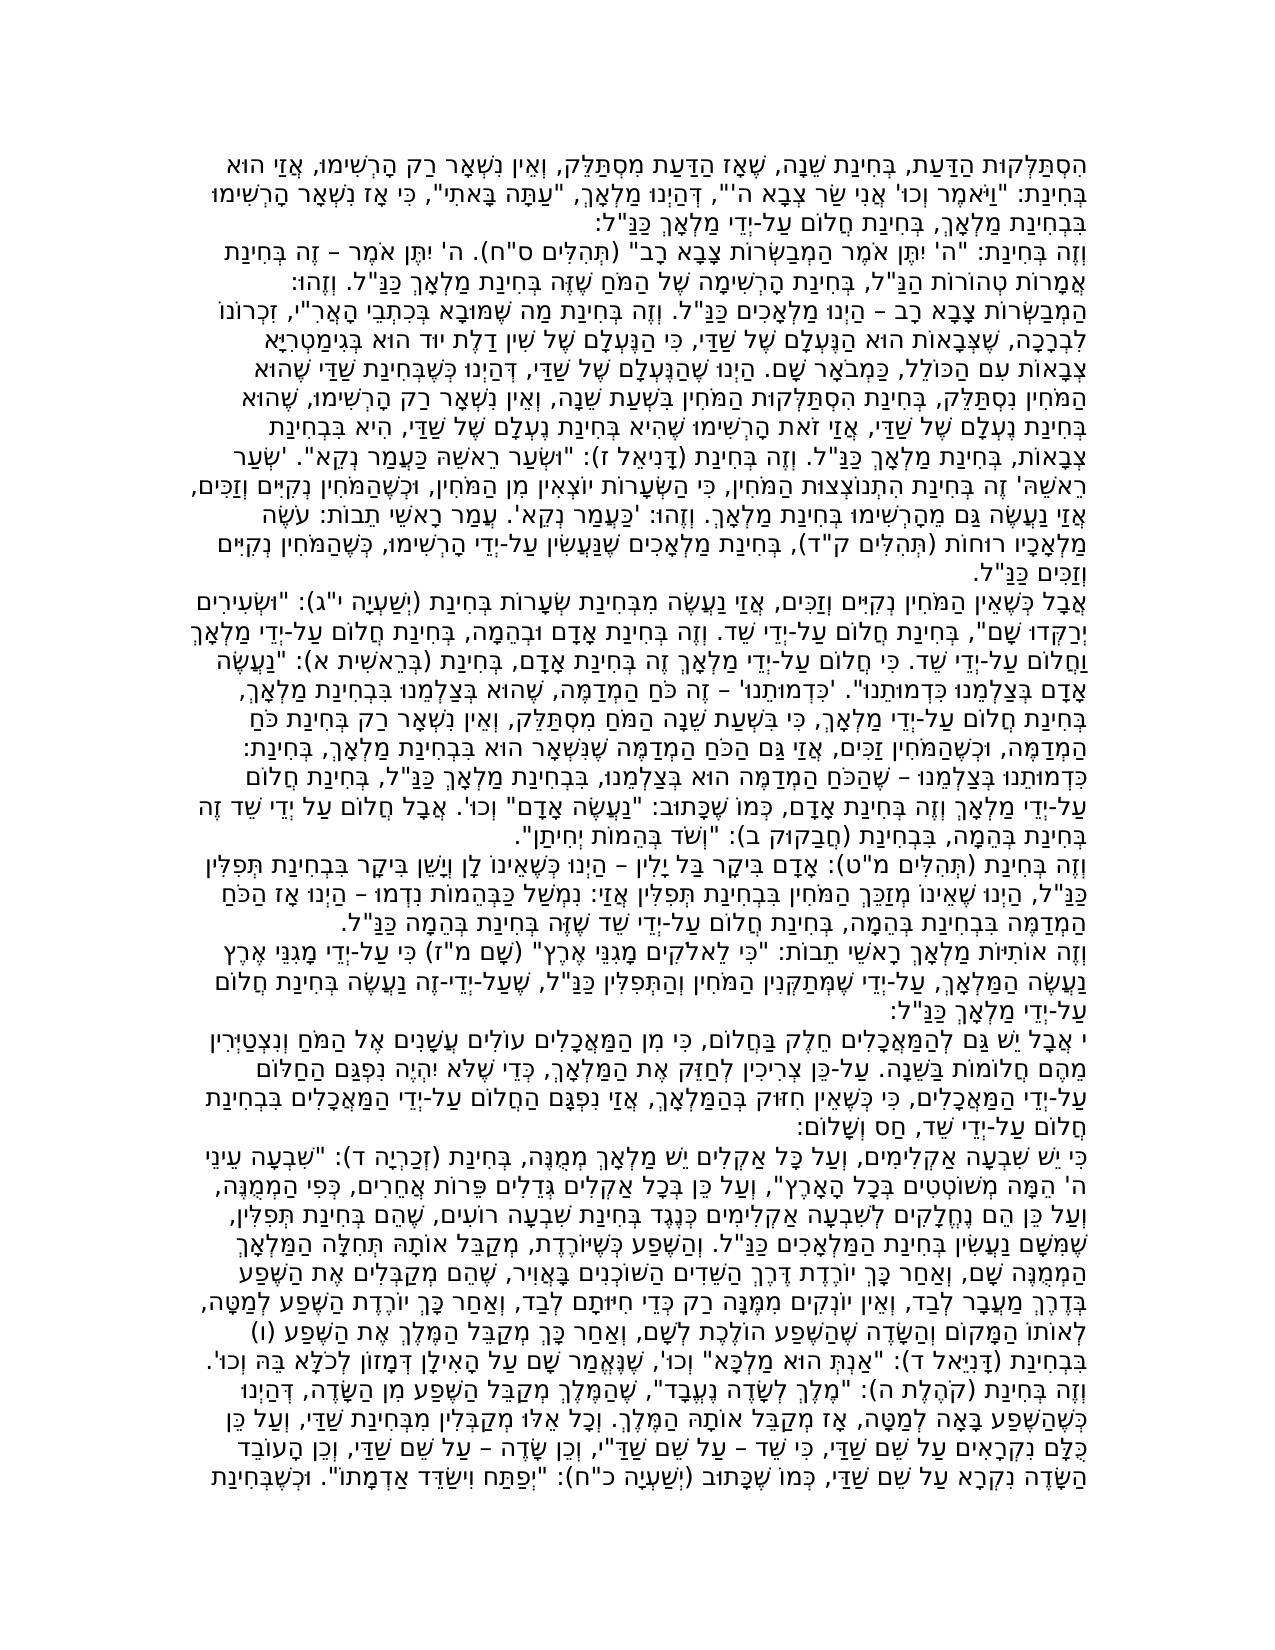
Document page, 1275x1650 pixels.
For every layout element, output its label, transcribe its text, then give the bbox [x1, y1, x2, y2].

text אֲבָל כְּשֶׁאֵין הַמֹּחִין נְקִיִּים וְזַכִּים, אֲזַי נַעֲשֶׂה מִבְּחִינַת שְׂעָרוֹת בְּחִינַת (יְשַׁעְיָה י"ג): "וּשְׂעִירִים יְרַקְּדוּ שָׁם", בְּחִינַת חֲלוֹם עַל-יְדֵי שֵׁד. וְזֶה בְּחִינַת אָדָם וּבְהֵמָה, בְּחִינַת חֲלוֹם עַל-יְדֵי מַלְאָךְ וַחֲלוֹם עַל-יְדֵי שֵׁד. כִּי חֲלוֹם עַל-יְדֵי מַלְאָךְ זֶה בְּחִינַת אָדָם, בְּחִינַת (בְּרֵאשִׁית א): "נַעֲשֶׂה אָדָם בְּצַלְמֵנוּ כִּדְמוּתֵנוּ". 'כִּדְמוּתֵנוּ' – זֶה כֹּחַ הַמְדַמֶּה, שֶׁהוּא בְּצַלְמֵנוּ בִּבְחִינַת מַלְאָךְ, בְּחִינַת חֲלוֹם עַל-יְדֵי מַלְאָךְ, כִּי בִּשְׁעַת שֵׁנָה הַמֹּחַ מִסְתַּלֵּק, וְאֵין נִשְׁאָר רַק בְּחִינַת כֹּחַ הַמְדַמֶּה, וּכְשֶׁהַמֹּחִין זַכִּים, אֲזַי גַּם הַכֹּחַ הַמְדַמֶּה שֶׁנִּשְׁאָר הוּא בִּבְחִינַת מַלְאָךְ, בְּחִינַת: כִּדְמוּתֵנוּ בְּצַלְמֵנוּ – שֶׁהַכֹּחַ הַמְדַמֶּה הוּא בְּצַלְמֵנוּ, בִּבְחִינַת מַלְאָךְ כַּנַּ"ל, בְּחִינַת חֲלוֹם עַל-יְדֵי מַלְאָךְ וְזֶה בְּחִינַת אָדָם, כְּמוֹ שֶׁכָּתוּב: "נַעֲשֶׂה אָדָם" וְכוּ'. אֲבָל חֲלוֹם עַל יְדֵי שֵׁד זֶה בְּחִינַת בְּהֵמָה, בִּבְחִינַת (חֲבַקוּק ב): "וְשֹׁד בְּהֵמוֹת יְחִיתַן". [187, 587, 1087, 850]
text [187, 1142, 1087, 1492]
text וְזֶה בְּחִינַת: "ה' יִתֶּן אֹמֶר הַמְבַשְּׂרוֹת צָבָא רָב" (תְּהִלִּים ס"ח). ה' יִתֶּן אֹמֶר – זֶה בְּחִינַת אֲמָרוֹת טְהוֹרוֹת הַנַּ"ל, בְּחִינַת הָרְשִׁימָה שֶׁל הַמֹּחַ שֶׁזֶּה בְּחִינַת מַלְאָךְ כַּנַּ"ל. וְזֶהוּ: הַמְבַשְּׂרוֹת צָבָא רָב – הַיְנוּ מַלְאָכִים כַּנַּ"ל. וְזֶה בְּחִינַת מַה שֶּׁמּוּבָא בְּכִתְבֵי הָאֲרִ"י, זִכְרוֹנוֹ לִבְרָכָה, שֶׁצְּבָאוֹת הוּא הַנֶּעְלָם שֶׁל שַׁדַּי, כִּי הַנֶּעְלָם שֶׁל שִׁין דַלֶת יוּד הוּא בְּגִימַטְרִיָּא צְבָאוֹת עִם הַכּוֹלֵל, כַּמְבֹאָר שָׁם. הַיְנוּ שֶׁהַנֶּעְלָם שֶׁל שַׁדַּי, דְּהַיְנוּ כְּשֶׁבְּחִינַת שַׁדַּי שֶׁהוּא הַמֹּחִין נִסְתַּלֵּק, בְּחִינַת הִסְתַּלְּקוּת הַמֹּחִין בִּשְׁעַת שֵׁנָה, וְאֵין נִשְׁאָר רַק הָרְשִׁימוּ, שֶׁהוּא בְּחִינַת נֶעְלָם שֶׁל שַׁדַּי, אֲזַי זֹאת הָרְשִׁימוּ שֶׁהִיא בְּחִינַת נֶעְלָם שֶׁל שַׁדַּי, הִיא בִּבְחִינַת צְבָאוֹת, בְּחִינַת מַלְאָךְ כַּנַּ"ל. וְזֶה בְּחִינַת (דָּנִיאֵל ז): "וּשְׂעַר רֵאשֵׁהּ כַּעֲמַר נְקֵא". 'שְׂעַר רֵאשֵׁהּ' זֶה בְּחִינַת הִתְנוֹצְצוּת הַמֹּחִין, כִּי הַשְּׂעָרוֹת יוֹצְאִין מִן הַמֹּחִין, וּכְשֶׁהַמֹּחִין נְקִיִּים וְזַכִּים, אֲזַי נַעֲשֶׂה גַּם מֵהָרְשִׁימוּ בְּחִינַת מַלְאָךְ. וְזֶהוּ: 'כַּעֲמַר נְקֵא'. עֲמַר רָאשֵׁי תֵבוֹת: עֹשֶׂה מַלְאָכָיו רוּחוֹת (תְּהִלִּים ק"ד), בְּחִינַת מַלְאָכִים שֶׁנַּעֲשִׂין עַל-יְדֵי הָרְשִׁימוּ, כְּשֶׁהַמֹּחִין נְקִיִּים וְזַכִּים כַּנַּ"ל. [187, 237, 1087, 587]
text י אֲבָל יֵשׁ גַּם לְהַמַּאֲכָלִים חֵלֶק בַּחֲלוֹם, כִּי מִן הַמַּאֲכָלִים עוֹלִים עֲשָׁנִים אֶל הַמֹּחַ וְנִצְטַיְּרִין מֵהֶם חֲלוֹמוֹת בַּשֵּׁנָה. עַל-כֵּן צְרִיכִין לְחַזֵּק אֶת הַמַּלְאָךְ, כְּדֵי שֶׁלֹּא יִהְיֶה נִפְגַּם הַחַלּוֹם עַל-יְדֵי הַמַּאֲכָלִים, כִּי כְּשֶׁאֵין חִזּוּק בְּהַמַּלְאָךְ, אֲזַי נִפְגָּם הַחֲלוֹם עַל-יְדֵי הַמַּאֲכָלִים בִּבְחִינַת חֲלוֹם עַל-יְדֵי שֵׁד, חַס וְשָׁלוֹם: [187, 1025, 1087, 1142]
text וְזֶה אוֹתִיּוֹת מַלְאָךְ רָאשֵׁי תֵבוֹת: "כִּי לֵאלֹקִים מָגִנֵּי אֶרֶץ" (שָׁם מ"ז) כִּי עַל-יְדֵי מָגִנֵּי אֶרֶץ נַעֲשֶׂה הַמַּלְאָךְ, עַל-יְדֵי שֶׁמְּתַקְּנִין הַמֹּחִין וְהַתְּפִלִּין כַּנַּ"ל, שֶׁעַל-יְדֵי-זֶה נַעֲשֶׂה בְּחִינַת חֲלוֹם עַל-יְדֵי מַלְאָךְ כַּנַּ"ל: [187, 937, 1087, 1025]
text וְזֶה בְּחִינַת (תְּהִלִּים מ"ט): אָדָם בִּיקָר בַּל יָלִין – הַיְנוּ כְּשֶׁאֵינוֹ לָן וְיָשֵׁן בִּיקָר בִּבְחִינַת תְּפִלִּין כַּנַּ"ל, הַיְנוּ שֶׁאֵינוֹ מְזַכֵּךְ הַמֹּחִין בִּבְחִינַת תְּפִלִּין אֲזַי: נִמְשַׁל כַּבְּהֵמוֹת נִדְמוּ – הַיְנוּ אָז הַכֹּחַ הַמְדַמֶּה בִּבְחִינַת בְּהֵמָה, בְּחִינַת חֲלוֹם עַל-יְדֵי שֵׁד שֶׁזֶּה בְּחִינַת בְּהֵמָה כַּנַּ"ל. [187, 850, 1087, 937]
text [187, 150, 1087, 237]
